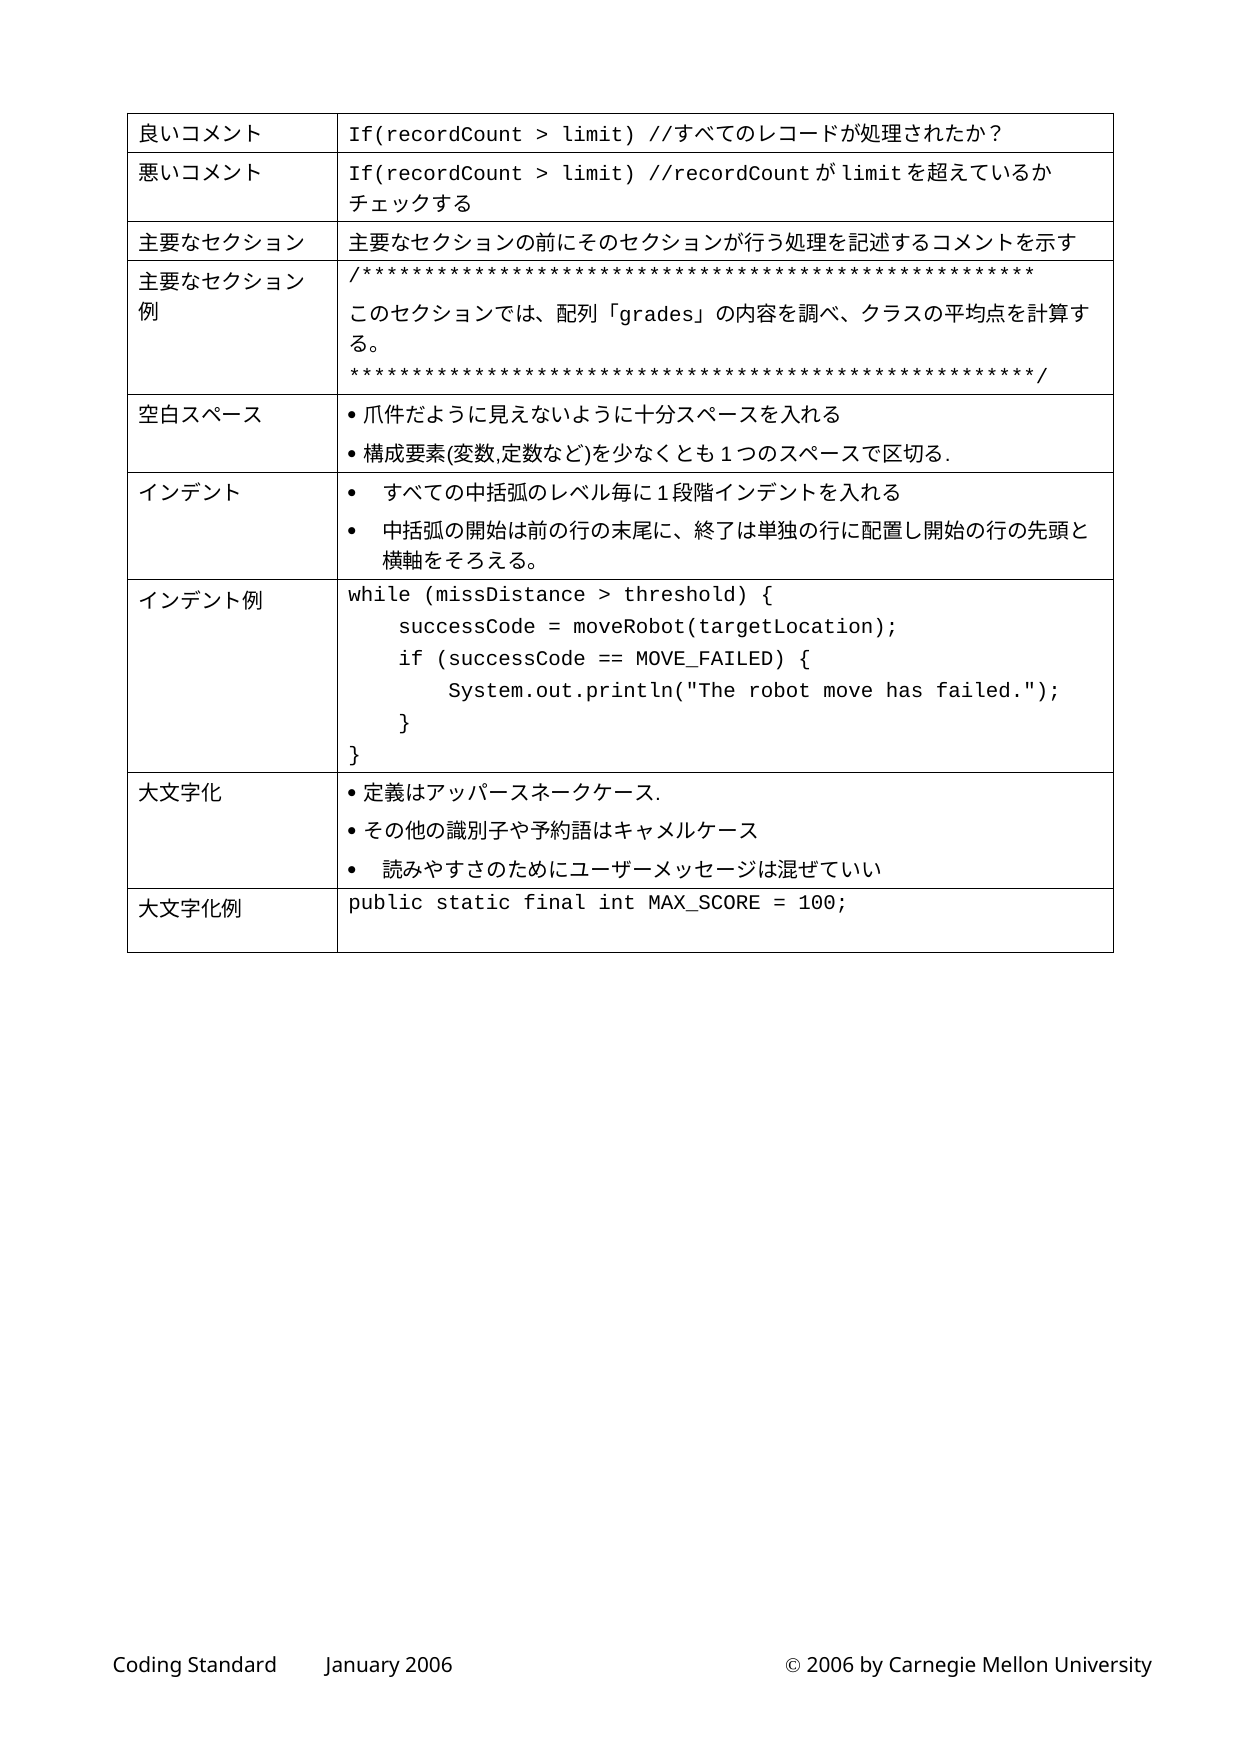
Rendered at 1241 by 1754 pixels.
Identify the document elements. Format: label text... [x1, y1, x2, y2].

table_cell 良いコメント [128, 114, 337, 152]
table_cell while (missDistance > threshold) { successCode = moveRobot(targetLocation); if (successCode == MOVE_FAILED) { System.out.println("The robot move has failed."); } } [338, 580, 1113, 772]
table_cell 悪いコメント [128, 153, 337, 221]
table_cell If(recordCount > limit) //すべてのレコードが処理されたか？ [338, 114, 1113, 152]
table_cell 主要なセクション例 [128, 261, 337, 394]
table_cell インデント [128, 473, 337, 579]
table_cell 大文字化例 [128, 889, 337, 952]
table_cell If(recordCount > limit) //recordCountがlimitを超えているかチェックする [338, 153, 1113, 221]
table_cell インデント例 [128, 580, 337, 772]
table_cell すべての中括弧のレベル毎に1段階インデントを入れる 中括弧の開始は前の行の末尾に、終了は単独の行に配置し開始の行の先頭と横軸をそろえる。 [338, 473, 1113, 579]
table_cell 空白スペース [128, 395, 337, 471]
table_cell 大文字化 [128, 773, 337, 888]
table_cell 主要なセクションの前にそのセクションが行う処理を記述するコメントを示す [338, 222, 1113, 260]
table_cell 主要なセクション [128, 222, 337, 260]
table_cell /****************************************************** このセクションでは、配列「grades」の内容を調べ、クラスの平均点を計算する。 *******************************************************/ [338, 261, 1113, 394]
table_cell public static final int MAX_SCORE = 100; [338, 889, 1113, 952]
table_cell 定義はアッパースネークケース. その他の識別子や予約語はキャメルケース 読みやすさのためにユーザーメッセージは混ぜていい [338, 773, 1113, 888]
table_cell 爪件だように見えないように十分スペースを入れる 構成要素(変数,定数など)を少なくとも1つのスペースで区切る. [338, 395, 1113, 471]
